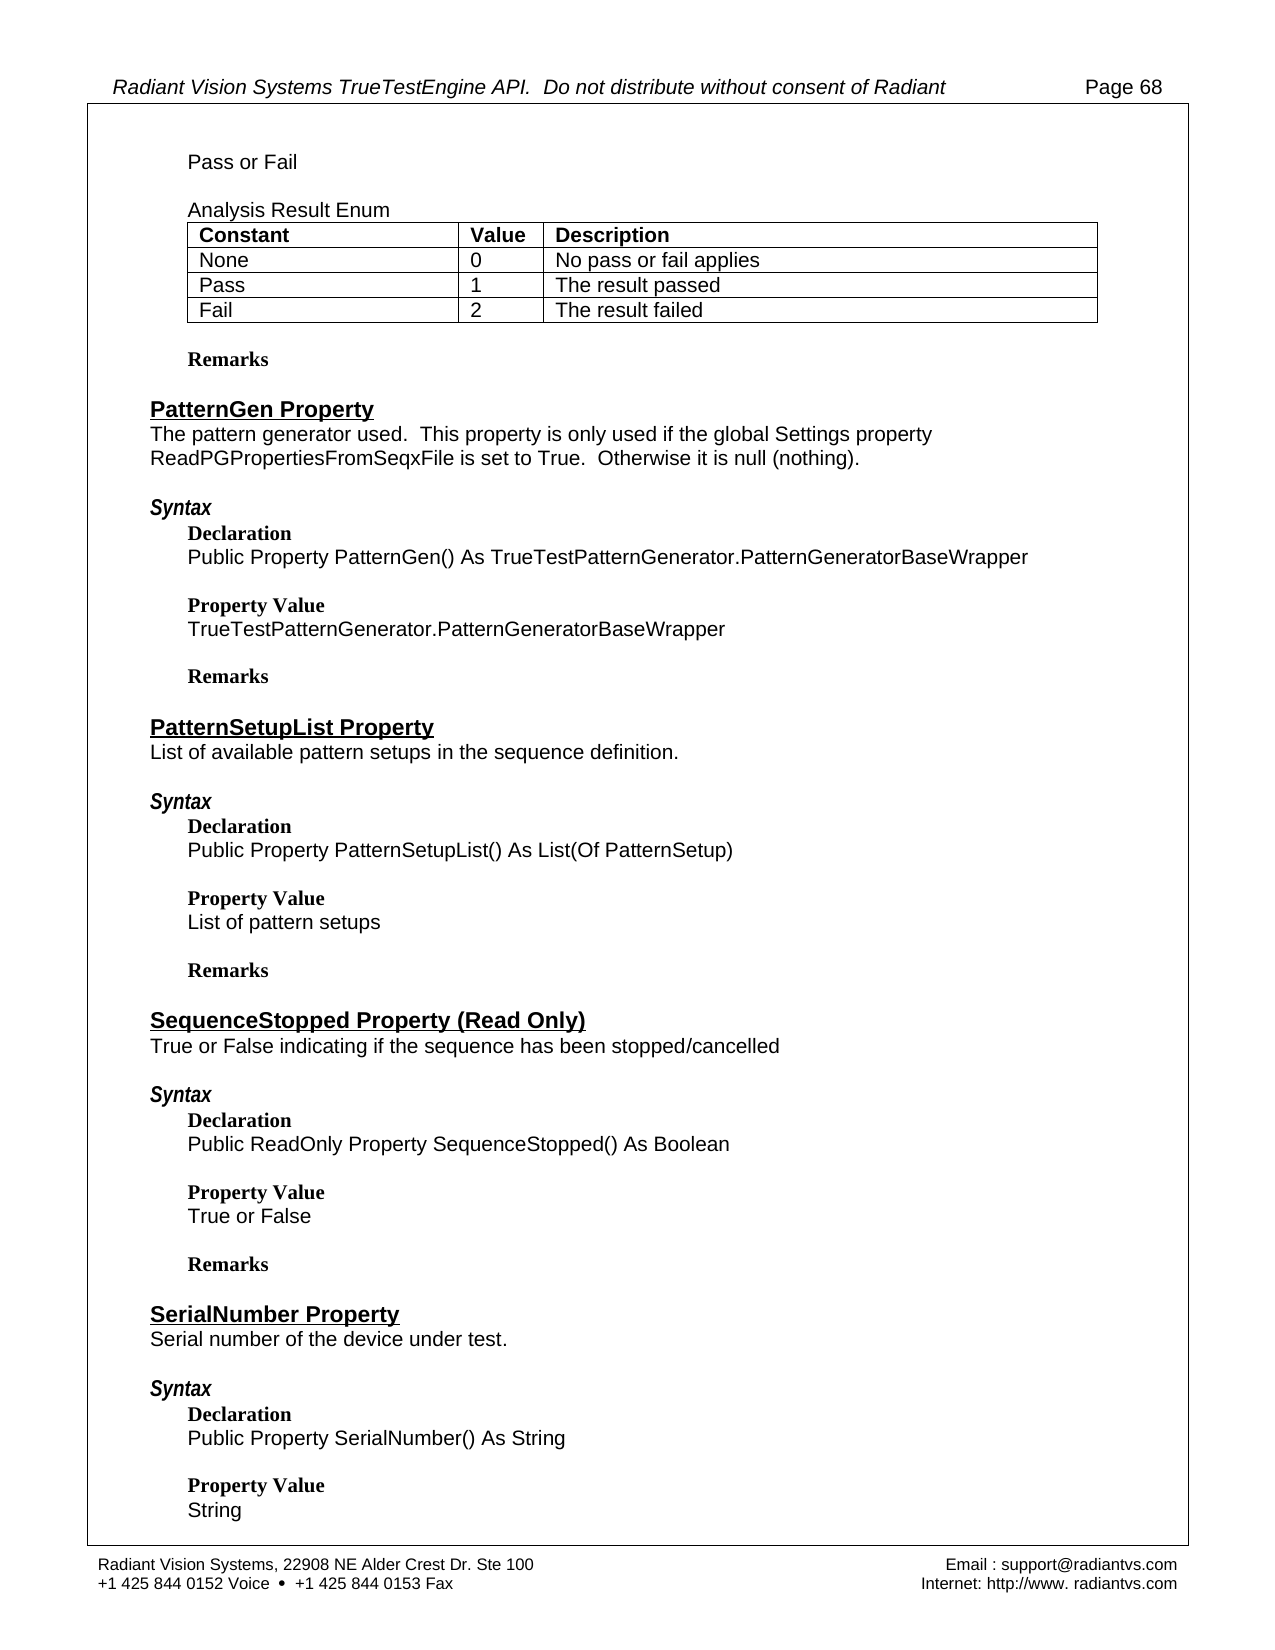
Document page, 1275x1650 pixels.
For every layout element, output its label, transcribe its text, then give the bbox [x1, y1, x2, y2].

text Public ReadOnly Property SequenceStopped() As Boolean [187, 1132, 1087, 1156]
subtitle Syntax [150, 1375, 1162, 1401]
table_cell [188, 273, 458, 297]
subtitle Declaration [187, 521, 1162, 544]
subtitle SerialNumber Property [150, 1301, 1162, 1327]
text TrueTestPatternGenerator.PatternGeneratorBaseWrapper [187, 617, 1162, 641]
subtitle Syntax [150, 1081, 1162, 1108]
subtitle Property Value [187, 1180, 1162, 1204]
text String [187, 1497, 1162, 1521]
text Public Property PatternSetupList() As List(Of PatternSetup) [187, 838, 1087, 862]
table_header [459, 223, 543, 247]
text Pass or Fail [187, 150, 1162, 174]
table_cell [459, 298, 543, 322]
subtitle PatternSetupList Property [150, 713, 1162, 740]
subtitle Property Value [187, 592, 1162, 617]
subtitle SequenceStopped Property (Read Only) [150, 1007, 1162, 1033]
subtitle List of available pattern setups in the sequence definition. [150, 740, 1162, 764]
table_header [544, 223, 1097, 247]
text List of pattern setups [187, 910, 1162, 934]
subtitle Remarks [187, 1252, 1162, 1276]
text Analysis Result Enum [150, 198, 1042, 222]
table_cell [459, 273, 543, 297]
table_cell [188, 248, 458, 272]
subtitle Syntax [150, 494, 1162, 521]
subtitle Declaration [187, 1108, 1162, 1132]
subtitle Remarks [187, 347, 1162, 371]
subtitle Declaration [187, 814, 1162, 838]
text Public Property PatternGen() As TrueTestPatternGenerator.PatternGeneratorBaseWrapper [187, 544, 1087, 568]
subtitle Remarks [187, 664, 1162, 688]
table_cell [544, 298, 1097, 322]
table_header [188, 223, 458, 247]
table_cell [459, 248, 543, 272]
subtitle True or False indicating if the sequence has been stopped/cancelled [150, 1033, 1162, 1057]
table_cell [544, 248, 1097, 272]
subtitle Remarks [187, 958, 1162, 982]
text True or False [187, 1204, 1162, 1228]
subtitle PatternGen Property [150, 396, 1162, 422]
subtitle Syntax [150, 788, 1162, 814]
subtitle Property Value [187, 886, 1162, 910]
subtitle Declaration [187, 1401, 1162, 1426]
text Public Property SerialNumber() As String [187, 1426, 1087, 1449]
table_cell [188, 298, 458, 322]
subtitle The pattern generator used. This property is only used if the global Settings property ReadPGPropertiesFromSeqxFile is set to True. Otherwise it is null (nothing). [150, 422, 1162, 470]
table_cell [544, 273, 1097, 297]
subtitle Property Value [187, 1473, 1162, 1497]
subtitle Serial number of the device under test. [150, 1327, 1162, 1351]
